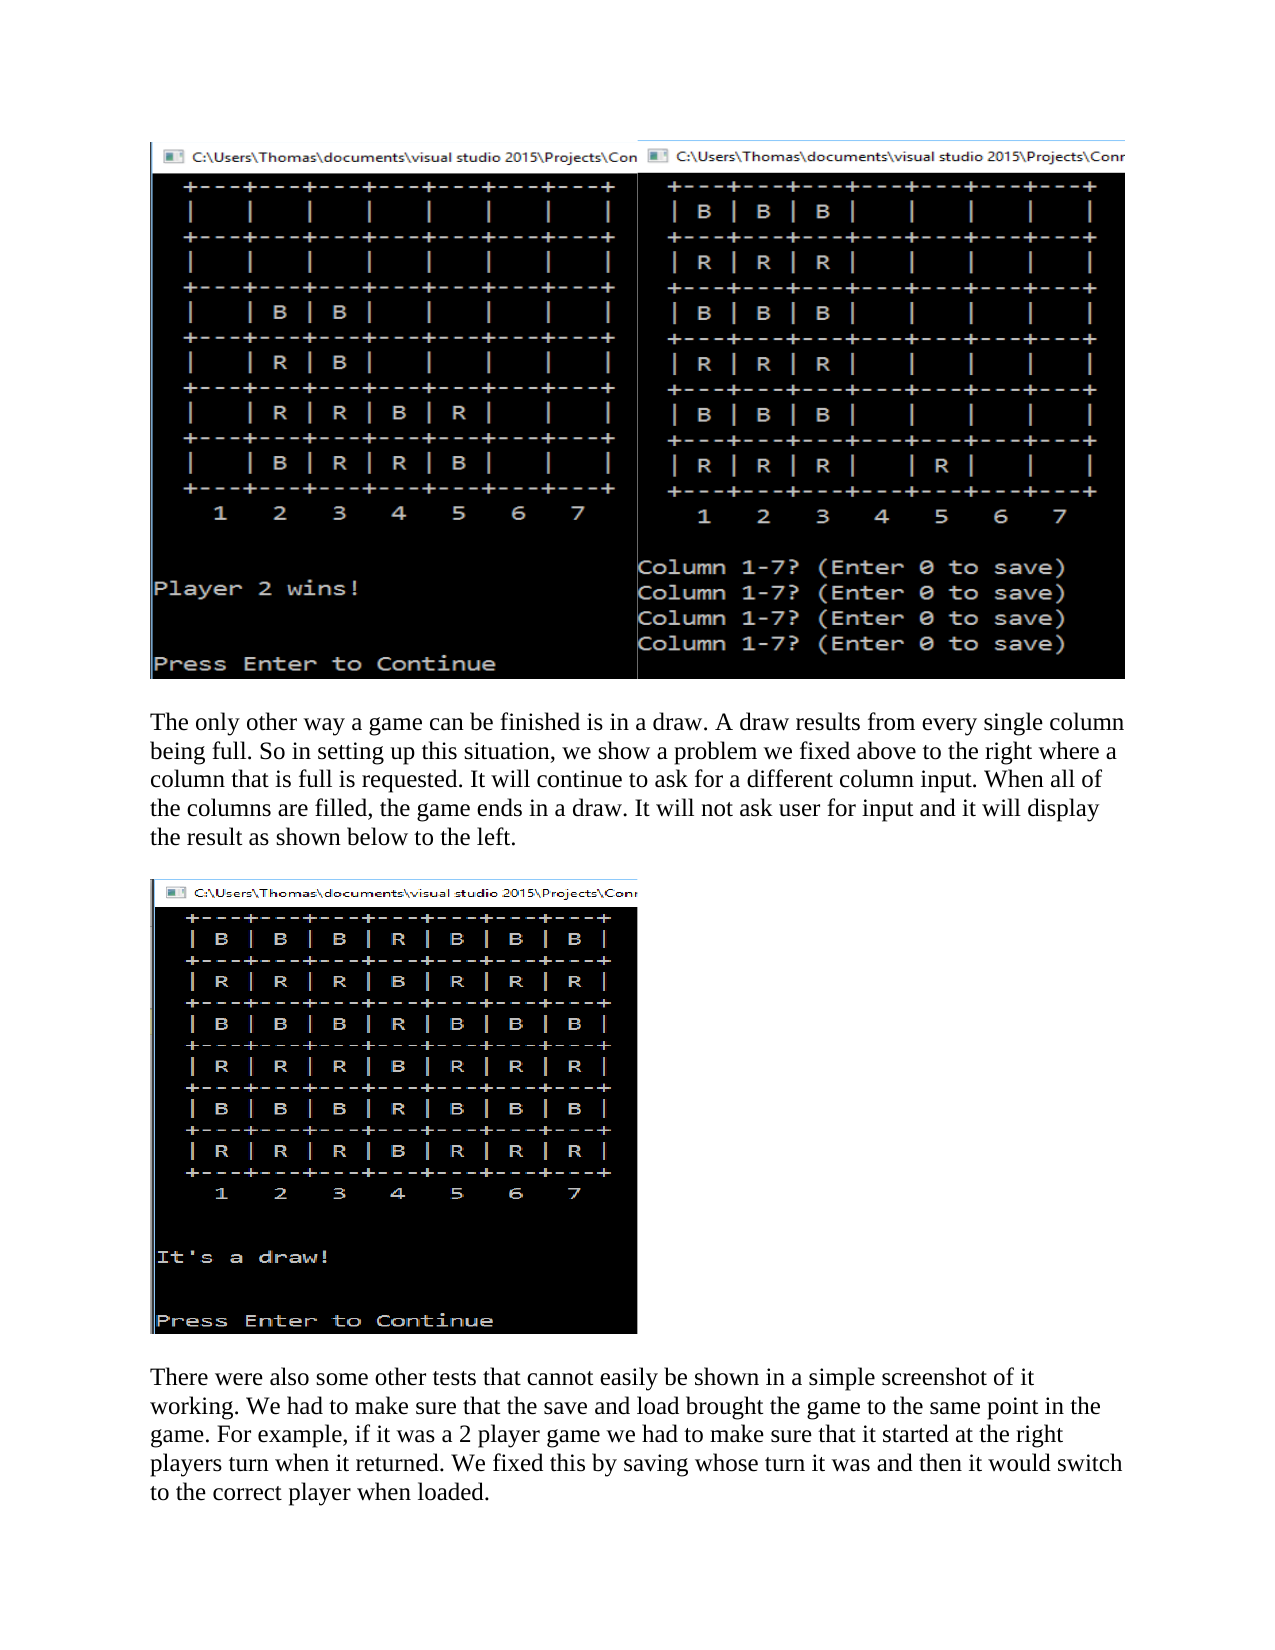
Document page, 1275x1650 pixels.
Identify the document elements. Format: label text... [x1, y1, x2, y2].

text There were also some other tests that cannot easily be shown in a simple screenshot of it working. We had to make sure that the save and load brought the game to the same point in the game. For example, if it was a 2 player game we had to make sure that it started at the right players turn when it returned. We fixed this by saving whose turn it was and then it would switch to the correct player when loaded. [150, 1362, 1125, 1506]
picture [150, 140, 1125, 679]
text The only other way a game can be finished is in a draw. A draw results from every single column being full. So in setting up this situation, we show a problem we fixed above to the right where a column that is full is requested. It will continue to ask for a different column input. When all of the columns are filled, the game ends in a draw. It will not ask user for input and it will display the result as shown below to the left. [150, 707, 1125, 851]
picture [150, 879, 638, 1334]
